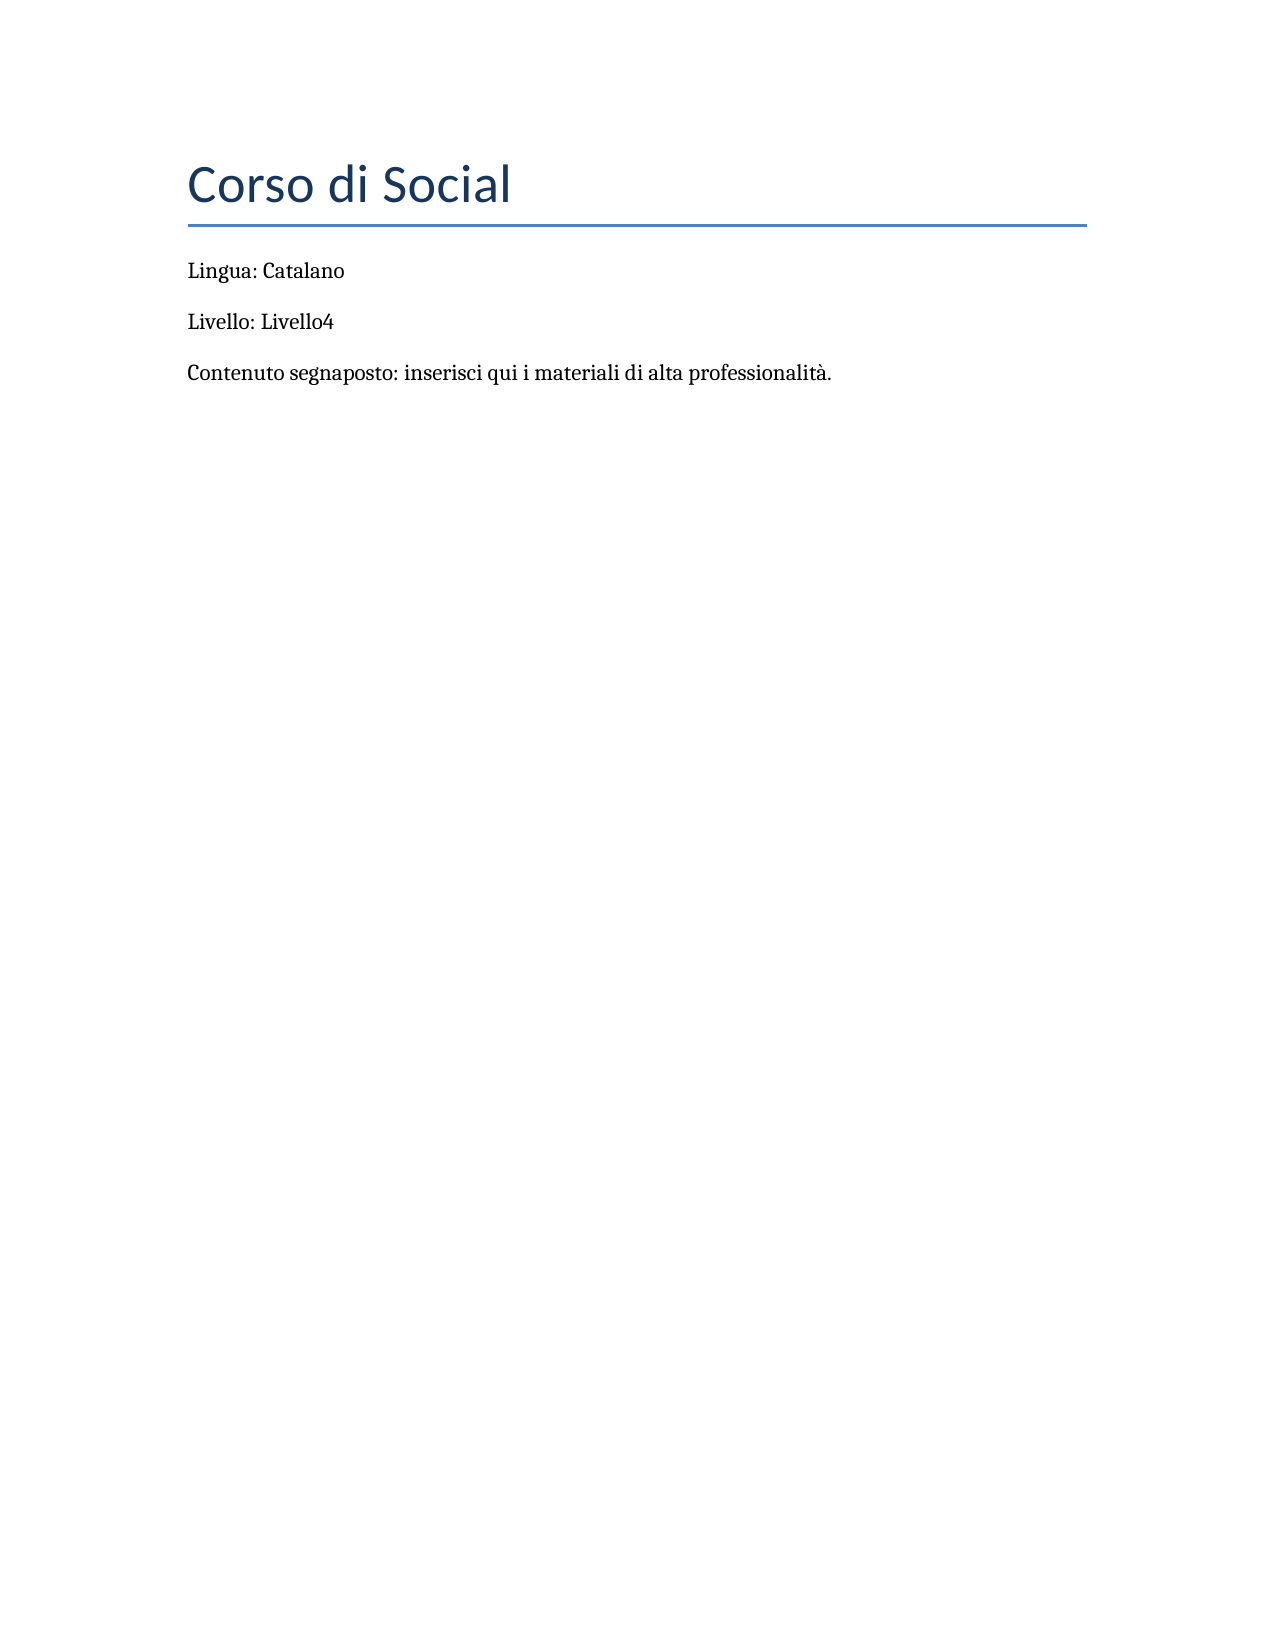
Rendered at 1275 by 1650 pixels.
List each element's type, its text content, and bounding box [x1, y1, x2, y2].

text Lingua: Catalano [187, 258, 1087, 284]
title Corso di Social [187, 150, 1087, 227]
text Contenuto segnaposto: inserisci qui i materiali di alta professionalità. [187, 360, 1087, 386]
text Livello: Livello4 [187, 309, 1087, 335]
